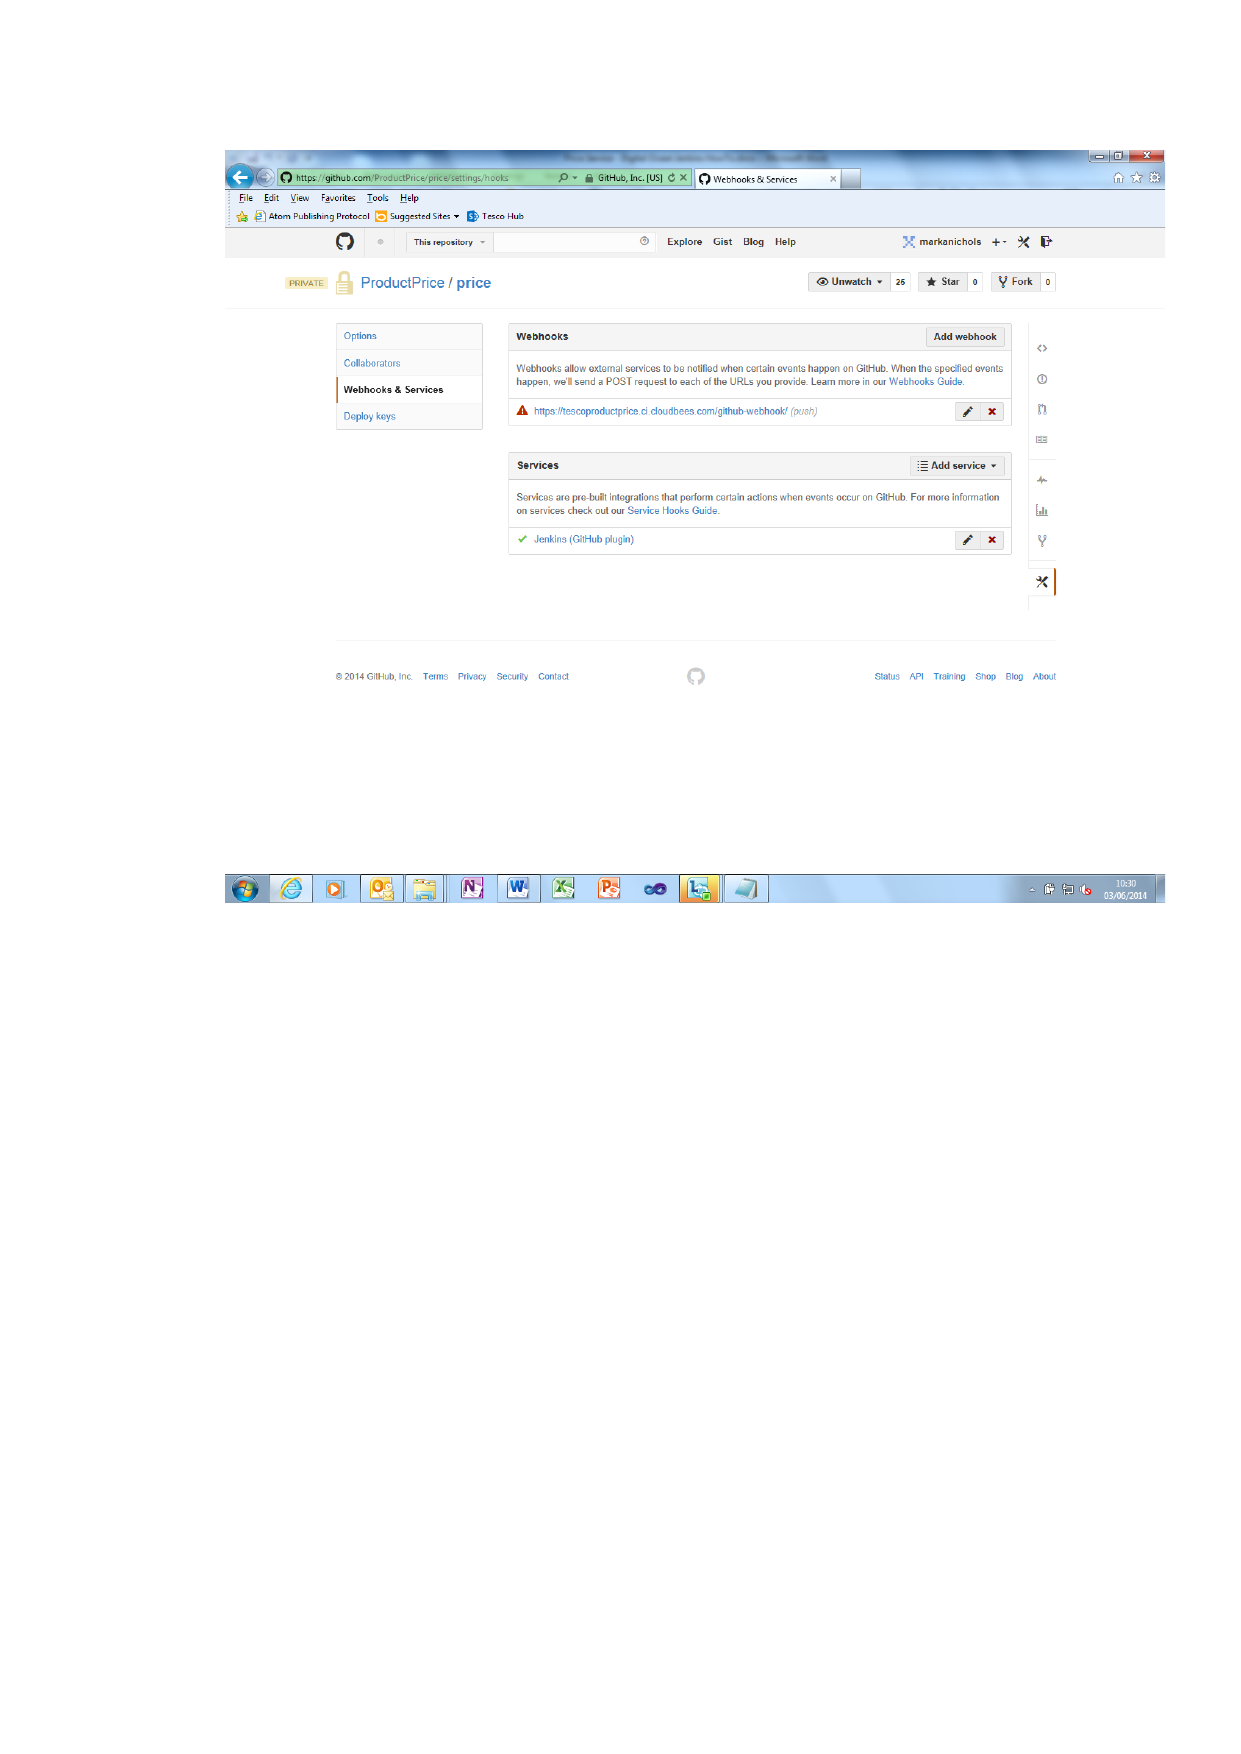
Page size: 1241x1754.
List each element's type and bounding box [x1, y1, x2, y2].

picture [225, 150, 1166, 903]
